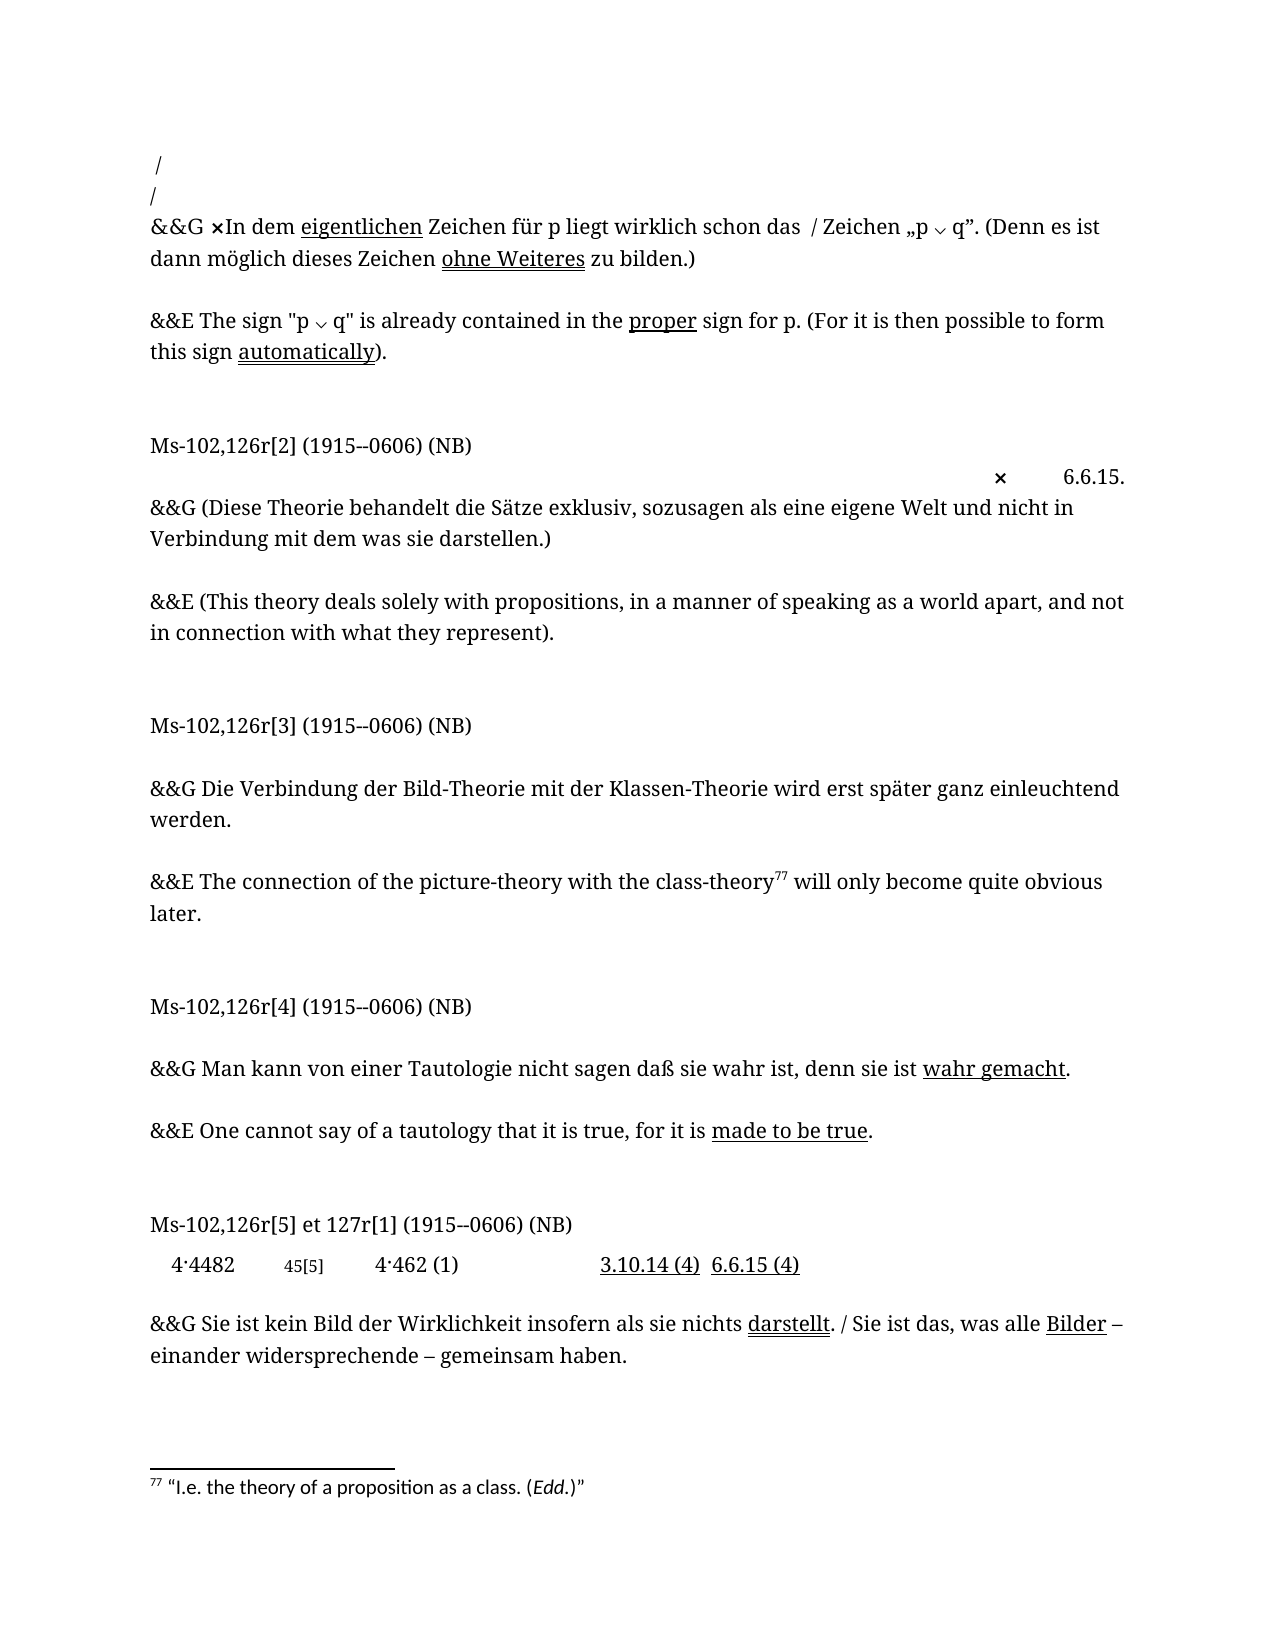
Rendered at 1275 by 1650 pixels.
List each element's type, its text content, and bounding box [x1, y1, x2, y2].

text &&E The sign "p ⌵ q" is already contained in the proper sign for p. (For it is then possible to form this sign automatically). [150, 306, 1125, 366]
text &&G Die Verbindung der Bild-Theorie mit der Klassen-Theorie wird erst später ganz einleuchtend werden. [150, 774, 1125, 833]
text &&G ⨯ In dem eigentlichen Zeichen für p liegt wirklich schon das / Zeichen „p ⌵ q”. (Denn es ist dann möglich dieses Zeichen ohne Weiteres zu bilden.) [150, 212, 1125, 272]
text Ms-102,126r[4] (1915--0606) (NB) [150, 992, 1125, 1020]
text / [150, 150, 1125, 178]
text &&G Sie ist kein Bild der Wirklichkeit insofern als sie nichts darstellt. / Sie ist das, was alle Bilder – einander widersprechende – gemeinsam haben. [150, 1309, 1125, 1369]
text Ms-102,126r[3] (1915--0606) (NB) [150, 712, 1125, 740]
text &&E One cannot say of a tautology that it is true, for it is made to be true. [150, 1116, 1125, 1145]
text &&G (Diese Theorie behandelt die Sätze exklusiv, sozusagen als eine eigene Welt und nicht in Verbindung mit dem was sie darstellen.) [150, 493, 1125, 553]
text Ms-102,126r[5] et 127r[1] (1915--0606) (NB) [150, 1210, 1125, 1238]
text / [150, 181, 1125, 210]
text &&G Man kann von einer Tautologie nicht sagen daß sie wahr ist, denn sie ist wahr gemacht. [150, 1054, 1125, 1082]
text &&E (This theory deals solely with propositions, in a manner of speaking as a world apart, and not in connection with what they represent). [150, 587, 1125, 647]
text ⨯ 6.6.15. [150, 462, 1125, 491]
text 4·4482 45[5] 4·462 (1) 3.10.14 (4) 6.6.15 (4) [166, 1250, 1125, 1278]
text Ms-102,126r[2] (1915--0606) (NB) [150, 431, 1125, 459]
text &&E The connection of the picture-theory with the class-theory will only become quite obvious later. [150, 867, 1125, 927]
